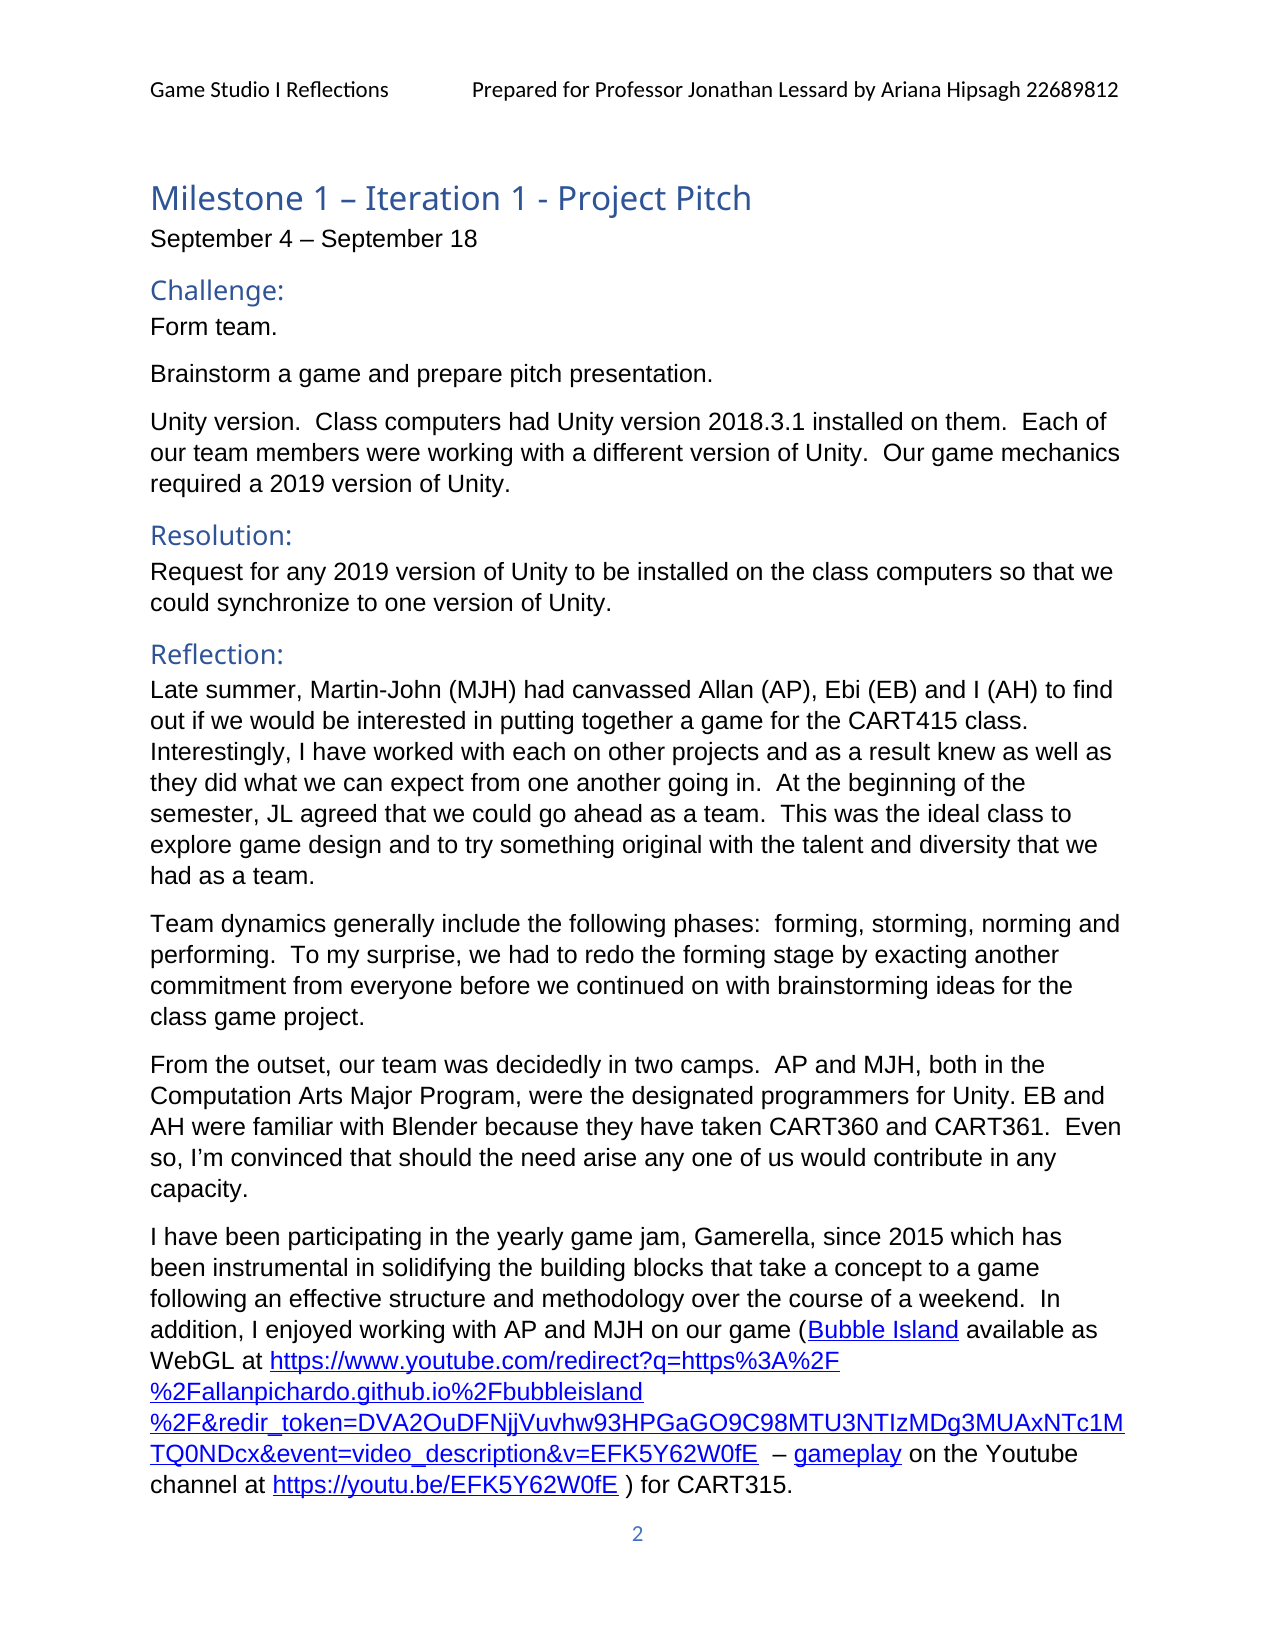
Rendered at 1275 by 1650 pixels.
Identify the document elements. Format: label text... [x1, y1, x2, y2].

text September 4 – September 18 [150, 224, 1125, 253]
text Request for any 2019 version of Unity to be installed on the class computers so that we could synchronize to one version of Unity. [150, 556, 1125, 616]
text Unity version. Class computers had Unity version 2018.3.1 installed on them. Each of our team members were working with a different version of Unity. Our game mechanics required a 2019 version of Unity. [150, 407, 1125, 498]
subtitle Challenge: [150, 272, 1125, 308]
subtitle Resolution: [150, 517, 1125, 553]
text I have been participating in the yearly game jam, Gamerella, since 2015 which has been instrumental in solidifying the building blocks that take a concept to a game following an effective structure and methodology over the course of a weekend. In addition, I enjoyed working with AP and MJH on our game (Bubble Island available as WebGL at https://www.youtube.com/redirect?q=https%3A%2F%2Fallanpichardo.github.io%2Fbubbleisland%2F&redir_token=DVA2OuDFNjjVuvhw93HPGaGO9C98MTU3NTIzMDg3MUAxNTc1MTQ0NDcx&event=video_description&v=EFK5Y62W0fE – gameplay on the Youtube channel at https://youtu.be/EFK5Y62W0fE ) for CART315. [150, 1222, 1125, 1433]
subtitle Reflection: [150, 635, 1125, 672]
text I have been participating in the yearly game jam, Gamerella, since 2015 which has been instrumental in solidifying the building blocks that take a concept to a game following an effective structure and methodology over the course of a weekend. In addition, I enjoyed working with AP and MJH on our game (Bubble Island available as WebGL at https://www.youtube.com/redirect?q=https%3A%2F%2Fallanpichardo.github.io%2Fbubbleisland%2F&redir_token=DVA2OuDFNjjVuvhw93HPGaGO9C98MTU3NTIzMDg3MUAxNTc1MTQ0NDcx&event=video_description&v=EFK5Y62W0fE – gameplay on the Youtube channel at https://youtu.be/EFK5Y62W0fE ) for CART315. [150, 1434, 1125, 1499]
text From the outset, our team was decidedly in two camps. AP and MJH, both in the Computation Arts Major Program, were the designated programmers for Unity. EB and AH were familiar with Blender because they have taken CART360 and CART361. Even so, I’m convinced that should the need arise any one of us would contribute in any capacity. [150, 1050, 1125, 1203]
text Team dynamics generally include the following phases: forming, storming, norming and performing. To my surprise, we had to redo the forming stage by exacting another commitment from everyone before we continued on with brainstorming ideas for the class game project. [150, 909, 1125, 1031]
subtitle Milestone 1 – Iteration 1 - Project Pitch [150, 175, 1125, 220]
text Brainstorm a game and prepare pitch presentation. [150, 359, 1125, 388]
text Late summer, Martin-John (MJH) had canvassed Allan (AP), Ebi (EB) and I (AH) to find out if we would be interested in putting together a game for the CART415 class. Interestingly, I have worked with each on other projects and as a result knew as well as they did what we can expect from one another going in. At the beginning of the semester, JL agreed that we could go ahead as a team. This was the ideal class to explore game design and to try something original with the talent and diversity that we had as a team. [150, 675, 1125, 890]
text Form team. [150, 311, 1125, 340]
